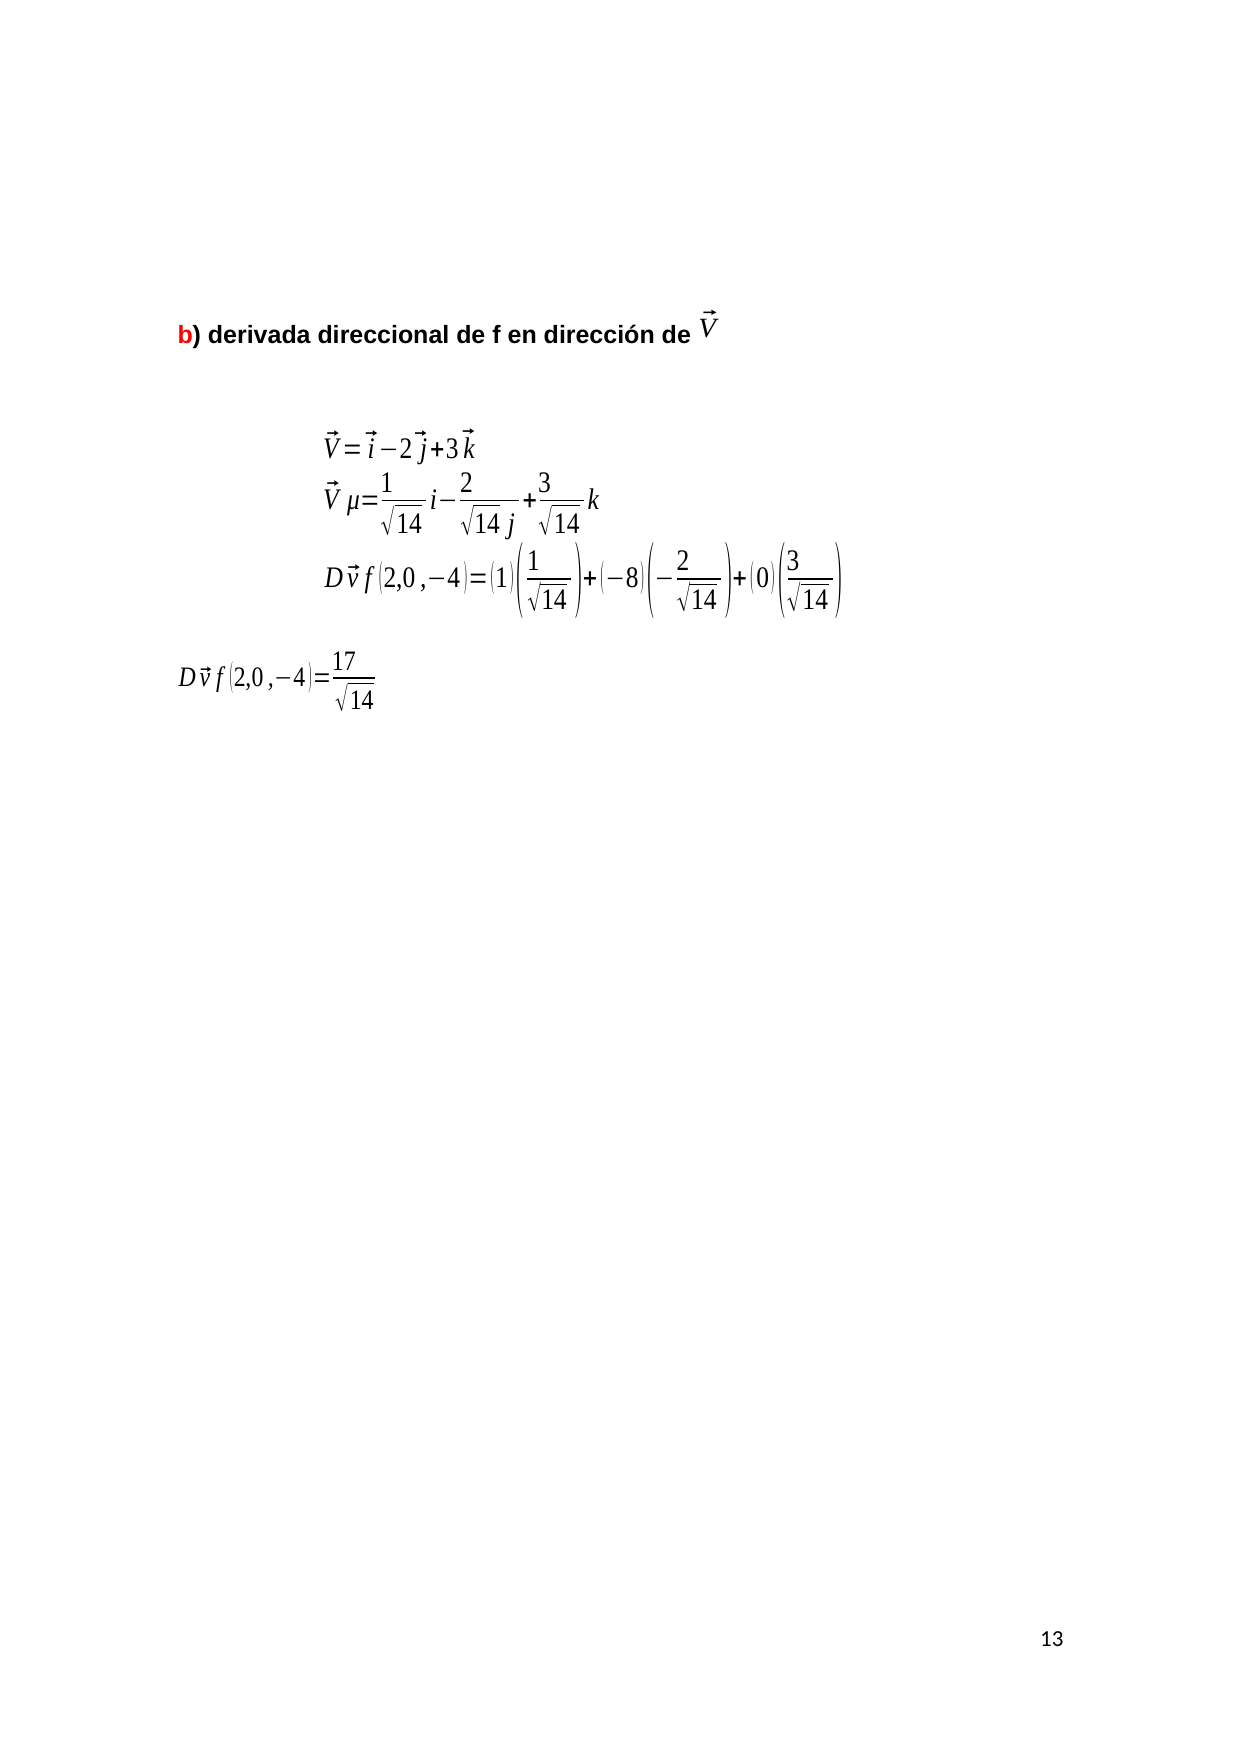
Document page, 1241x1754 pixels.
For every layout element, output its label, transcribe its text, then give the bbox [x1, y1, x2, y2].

text b) derivada direccional de f en dirección de [177, 309, 1063, 349]
